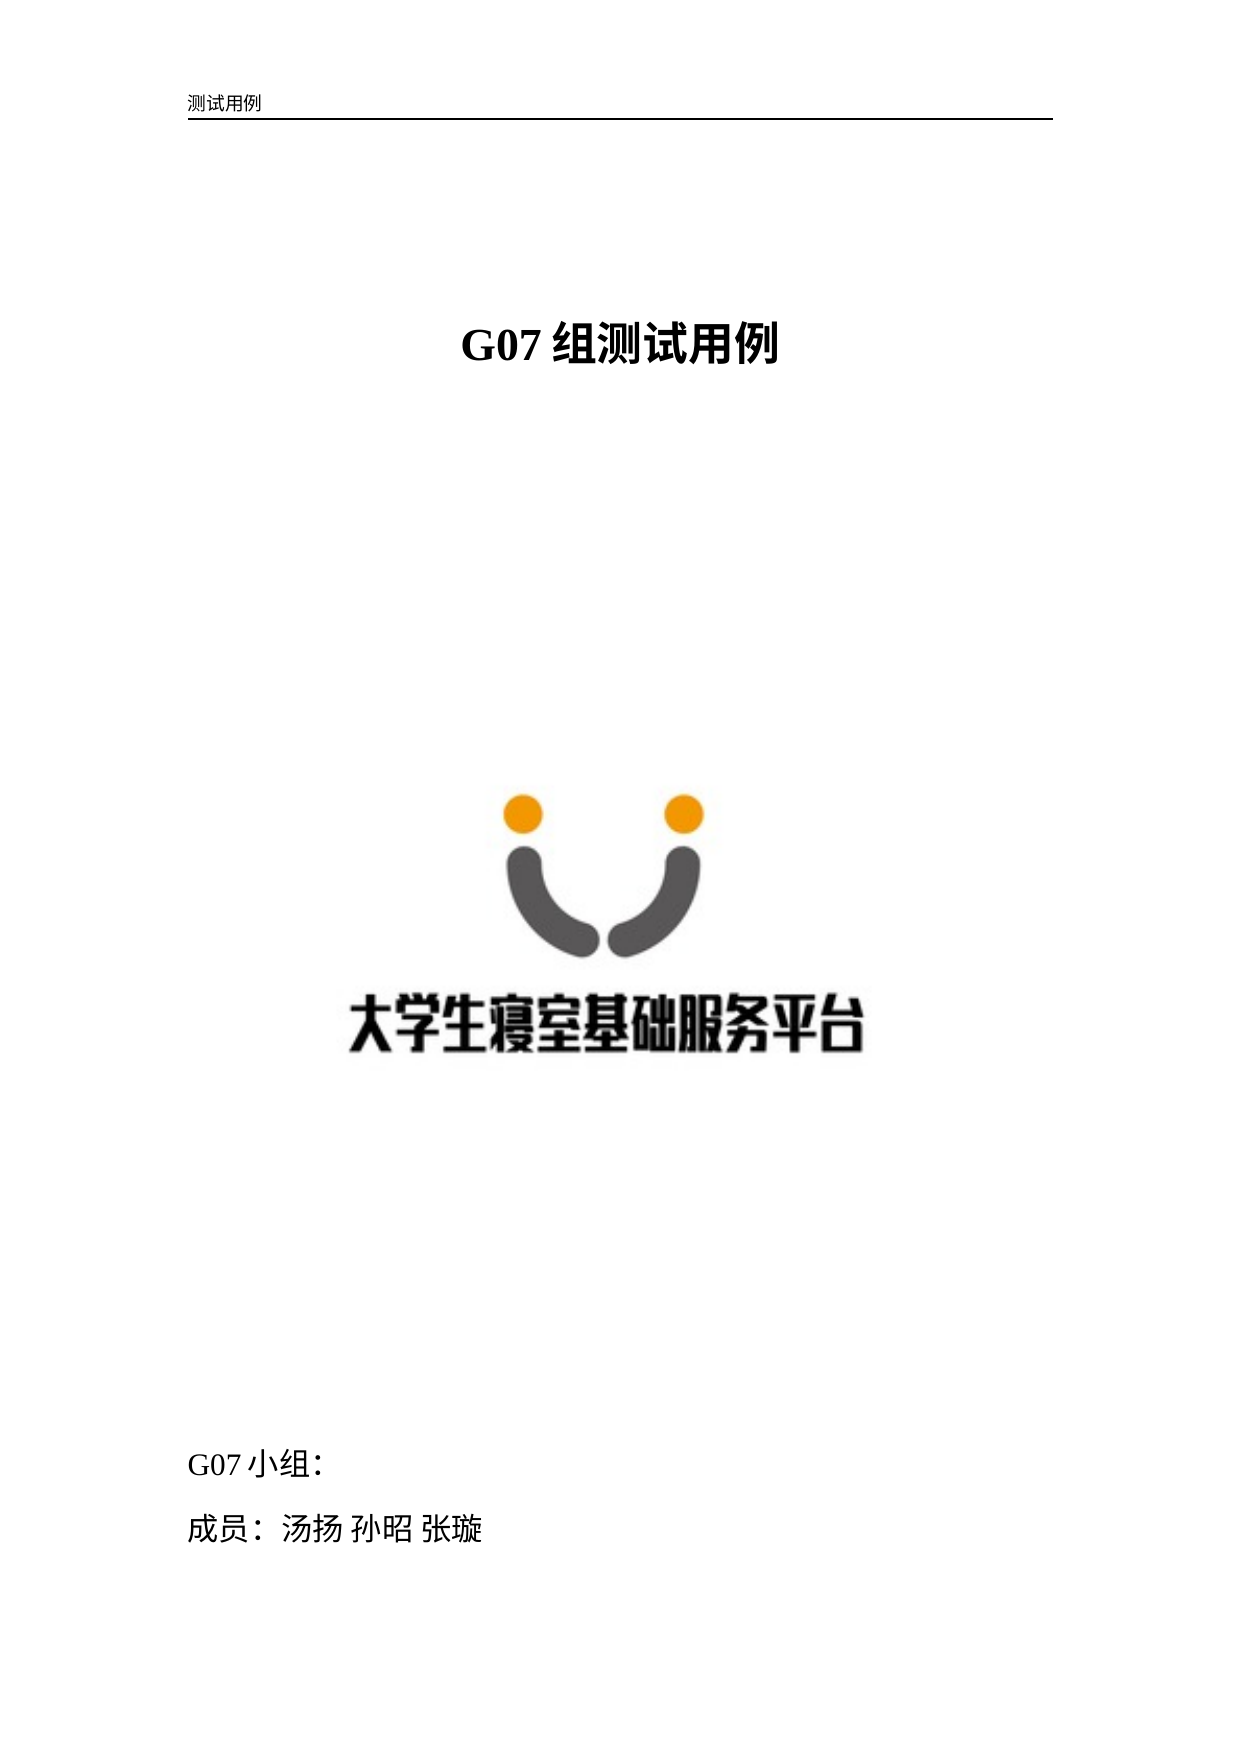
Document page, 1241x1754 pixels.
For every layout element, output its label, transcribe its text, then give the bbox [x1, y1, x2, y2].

text G07组测试用例 [187, 292, 1053, 389]
text 成员：汤扬 孙昭 张璇 [187, 1494, 1053, 1559]
picture [187, 519, 1022, 1354]
text G07小组： [187, 1429, 1053, 1494]
